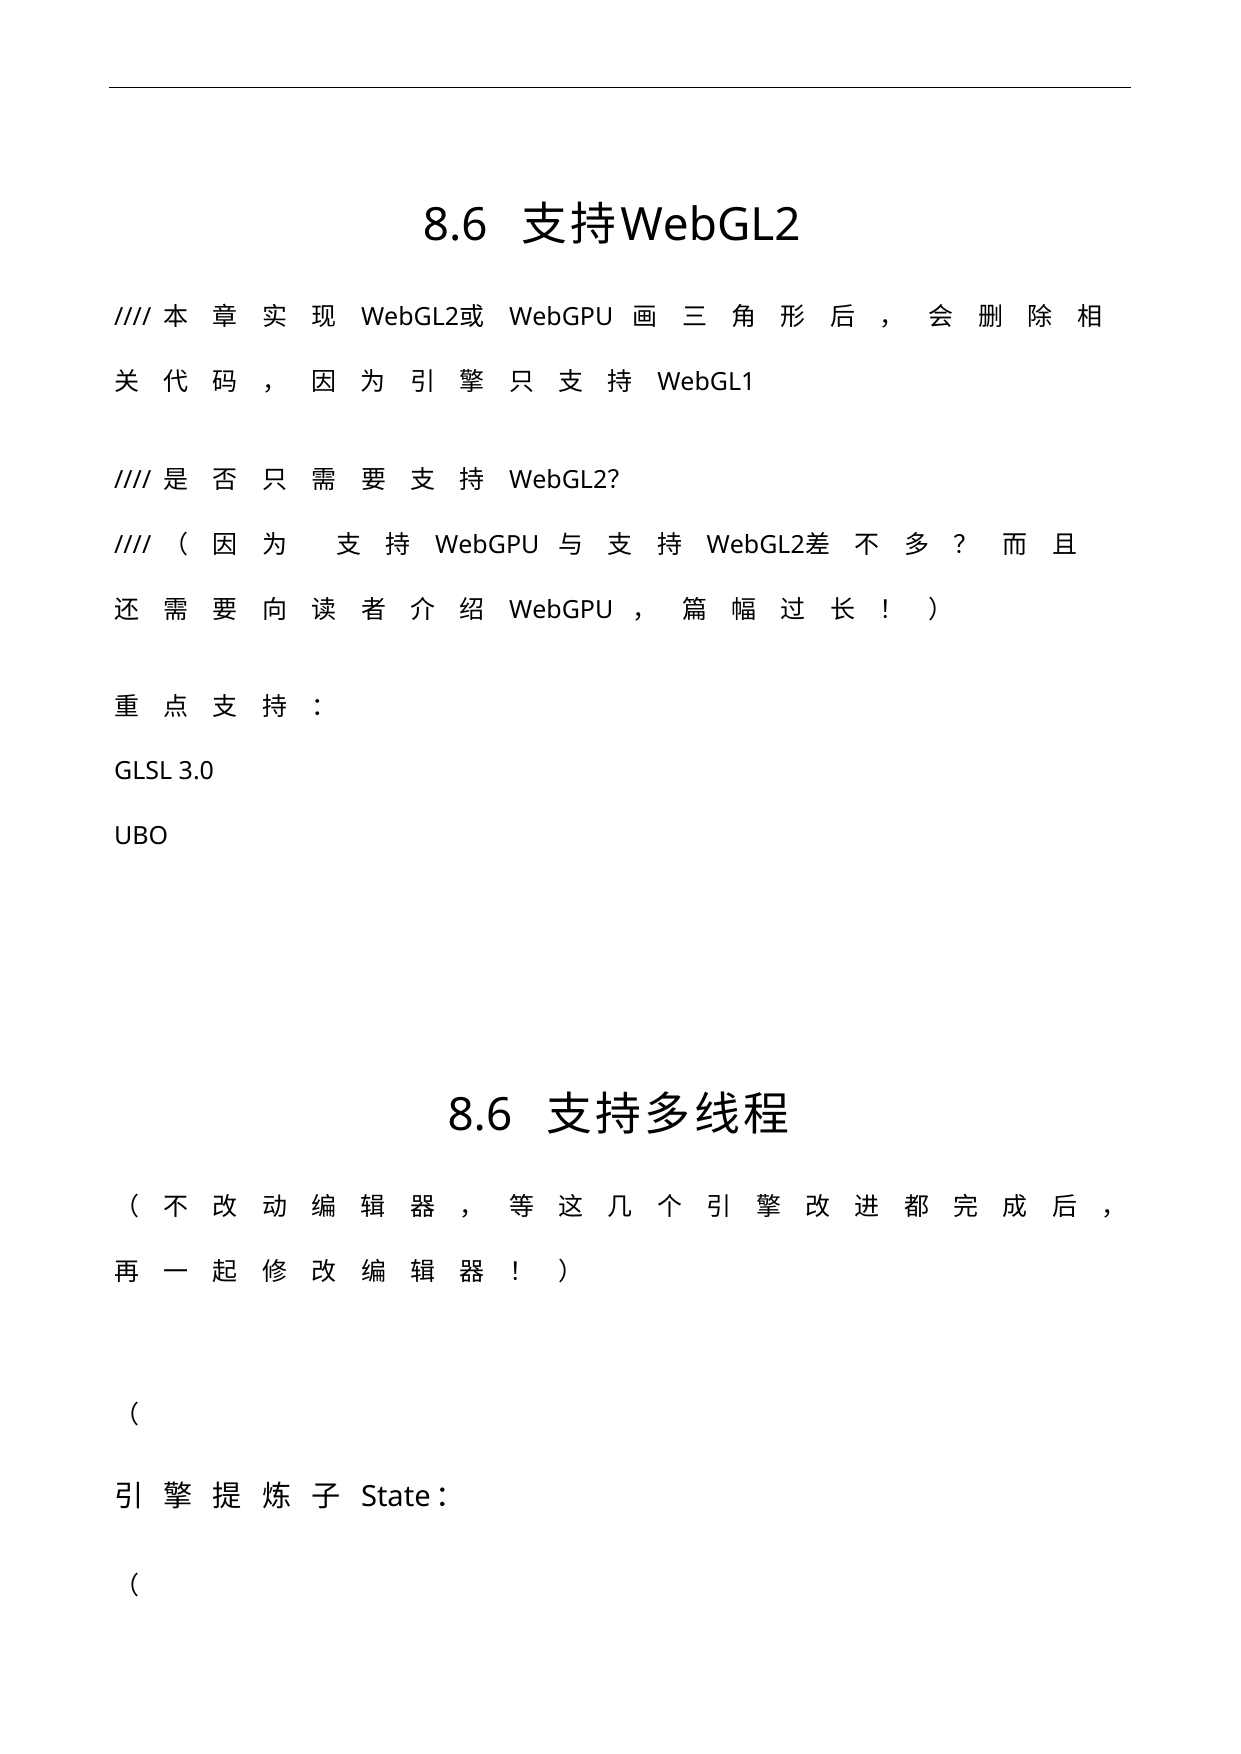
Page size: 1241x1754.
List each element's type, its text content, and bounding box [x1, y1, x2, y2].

text UBO [114, 802, 1126, 867]
text ////（因为 支持WebGPU与支持WebGL2差不多？而且还需要向读者介绍WebGPU，篇幅过长！） [114, 510, 1126, 640]
text GLSL 3.0 [114, 737, 1126, 802]
text （ [114, 1551, 1126, 1616]
text 重点支持： [114, 672, 1126, 737]
text （不改动编辑器，等这几个引擎改进都完成后，再一起修改编辑器！） [114, 1172, 1126, 1302]
subtitle 8.6 支持WebGL2 [114, 172, 1126, 270]
subtitle 引擎提炼子State： [114, 1461, 1126, 1526]
text ////本章实现WebGL2或WebGPU画三角形后，会删除相关代码，因为引擎只支持WebGL1 [114, 282, 1126, 412]
text （ [114, 1380, 1126, 1445]
subtitle 8.6 支持多线程 [114, 1062, 1126, 1160]
text ////是否只需要支持WebGL2？ [114, 445, 1126, 510]
